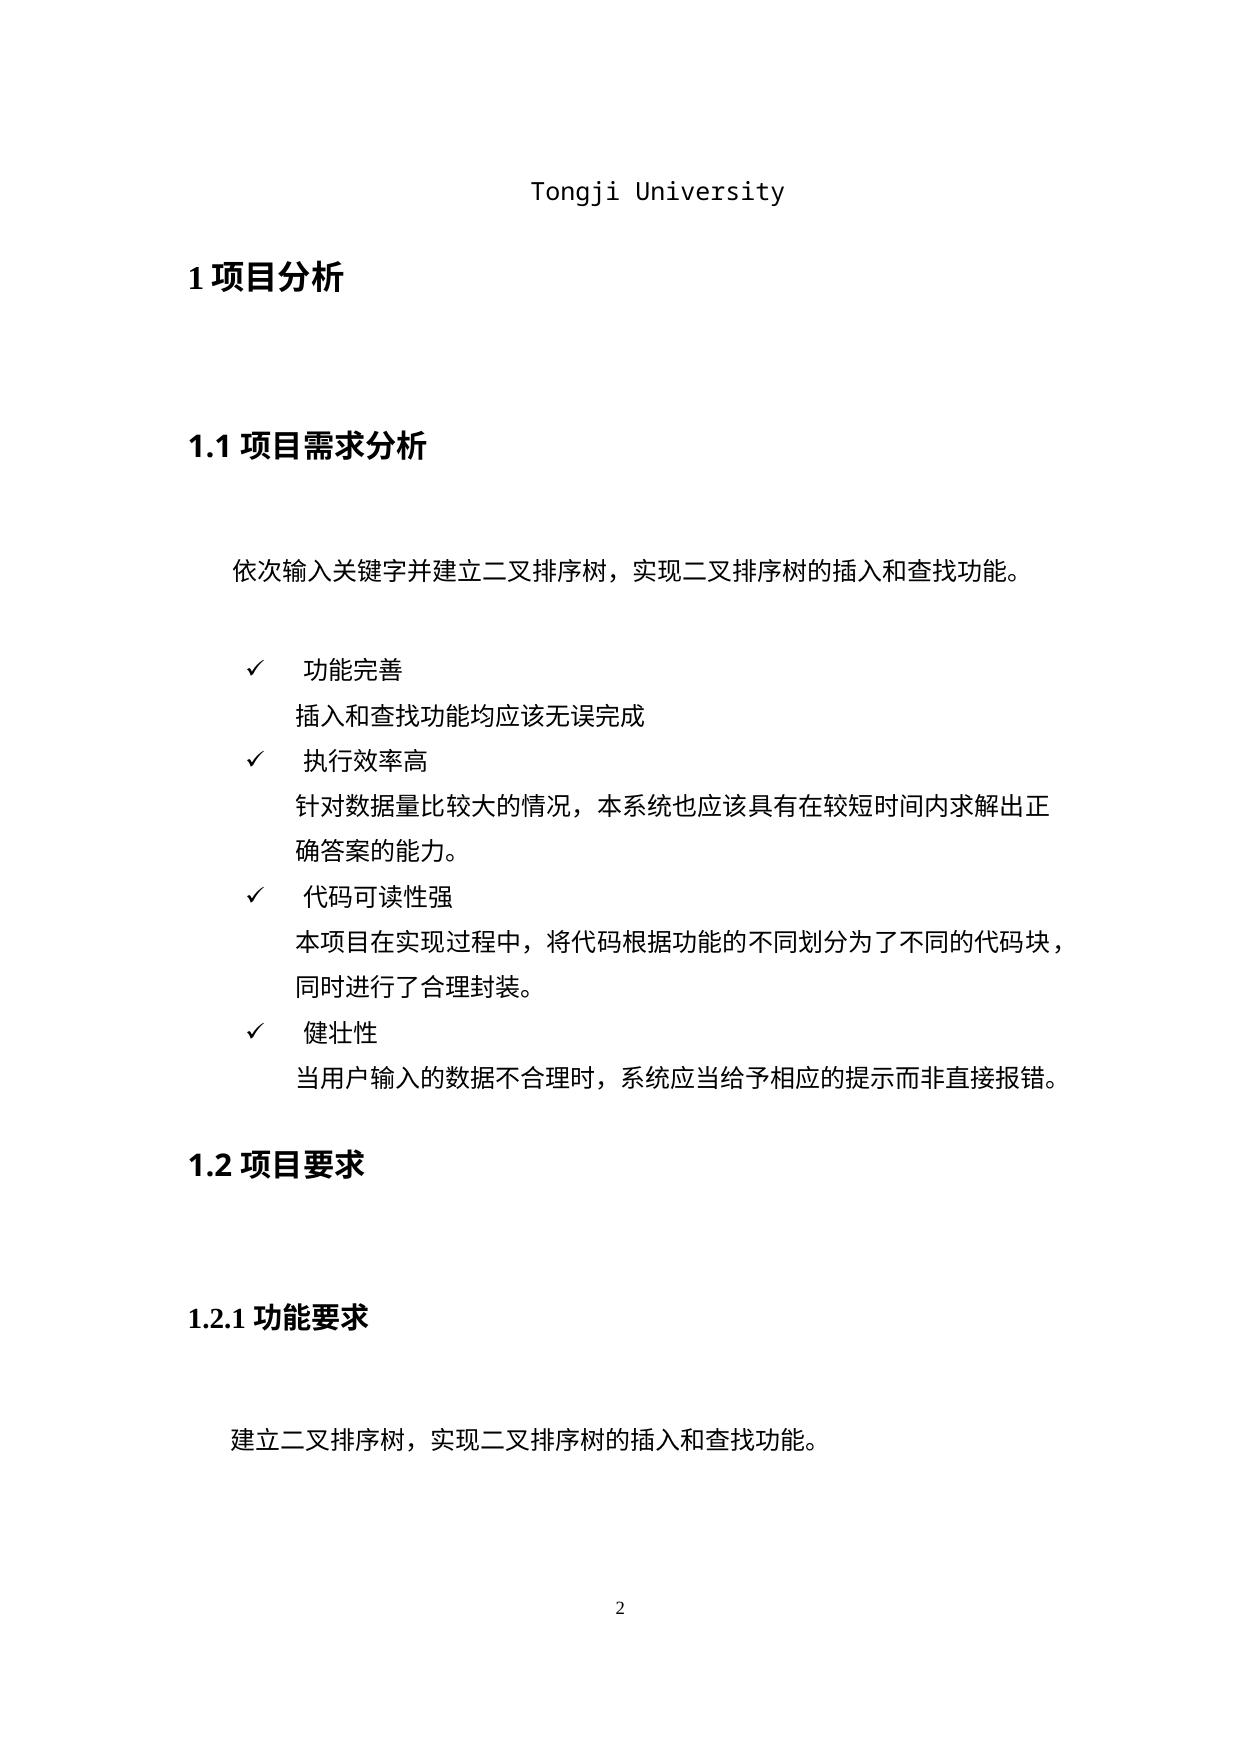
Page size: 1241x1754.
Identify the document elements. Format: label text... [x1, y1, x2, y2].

list 健壮性 [245, 1013, 1053, 1049]
list 插入和查找功能均应该无误完成 [295, 696, 1053, 732]
list 功能完善 [245, 651, 1053, 687]
text Tongji University [187, 158, 1053, 223]
list 本项目在实现过程中，将代码根据功能的不同划分为了不同的代码块，同时进行了合理封装。 [295, 922, 1053, 1004]
list 执行效率高 [245, 741, 1053, 777]
subtitle 1.2.1 功能要求 [187, 1283, 1053, 1348]
subtitle 1项目分析 [187, 242, 1053, 307]
subtitle 1.2 项目要求 [187, 1131, 1053, 1196]
text 建立二叉排序树，实现二叉排序树的插入和查找功能。 [187, 1406, 1053, 1471]
list 代码可读性强 [245, 877, 1053, 913]
list 当用户输入的数据不合理时，系统应当给予相应的提示而非直接报错。 [295, 1058, 1053, 1095]
text 依次输入关键字并建立二叉排序树，实现二叉排序树的插入和查找功能。 [187, 537, 1053, 602]
subtitle 1.1 项目需求分析 [187, 412, 1053, 477]
list 针对数据量比较大的情况，本系统也应该具有在较短时间内求解出正确答案的能力。 [295, 787, 1053, 868]
